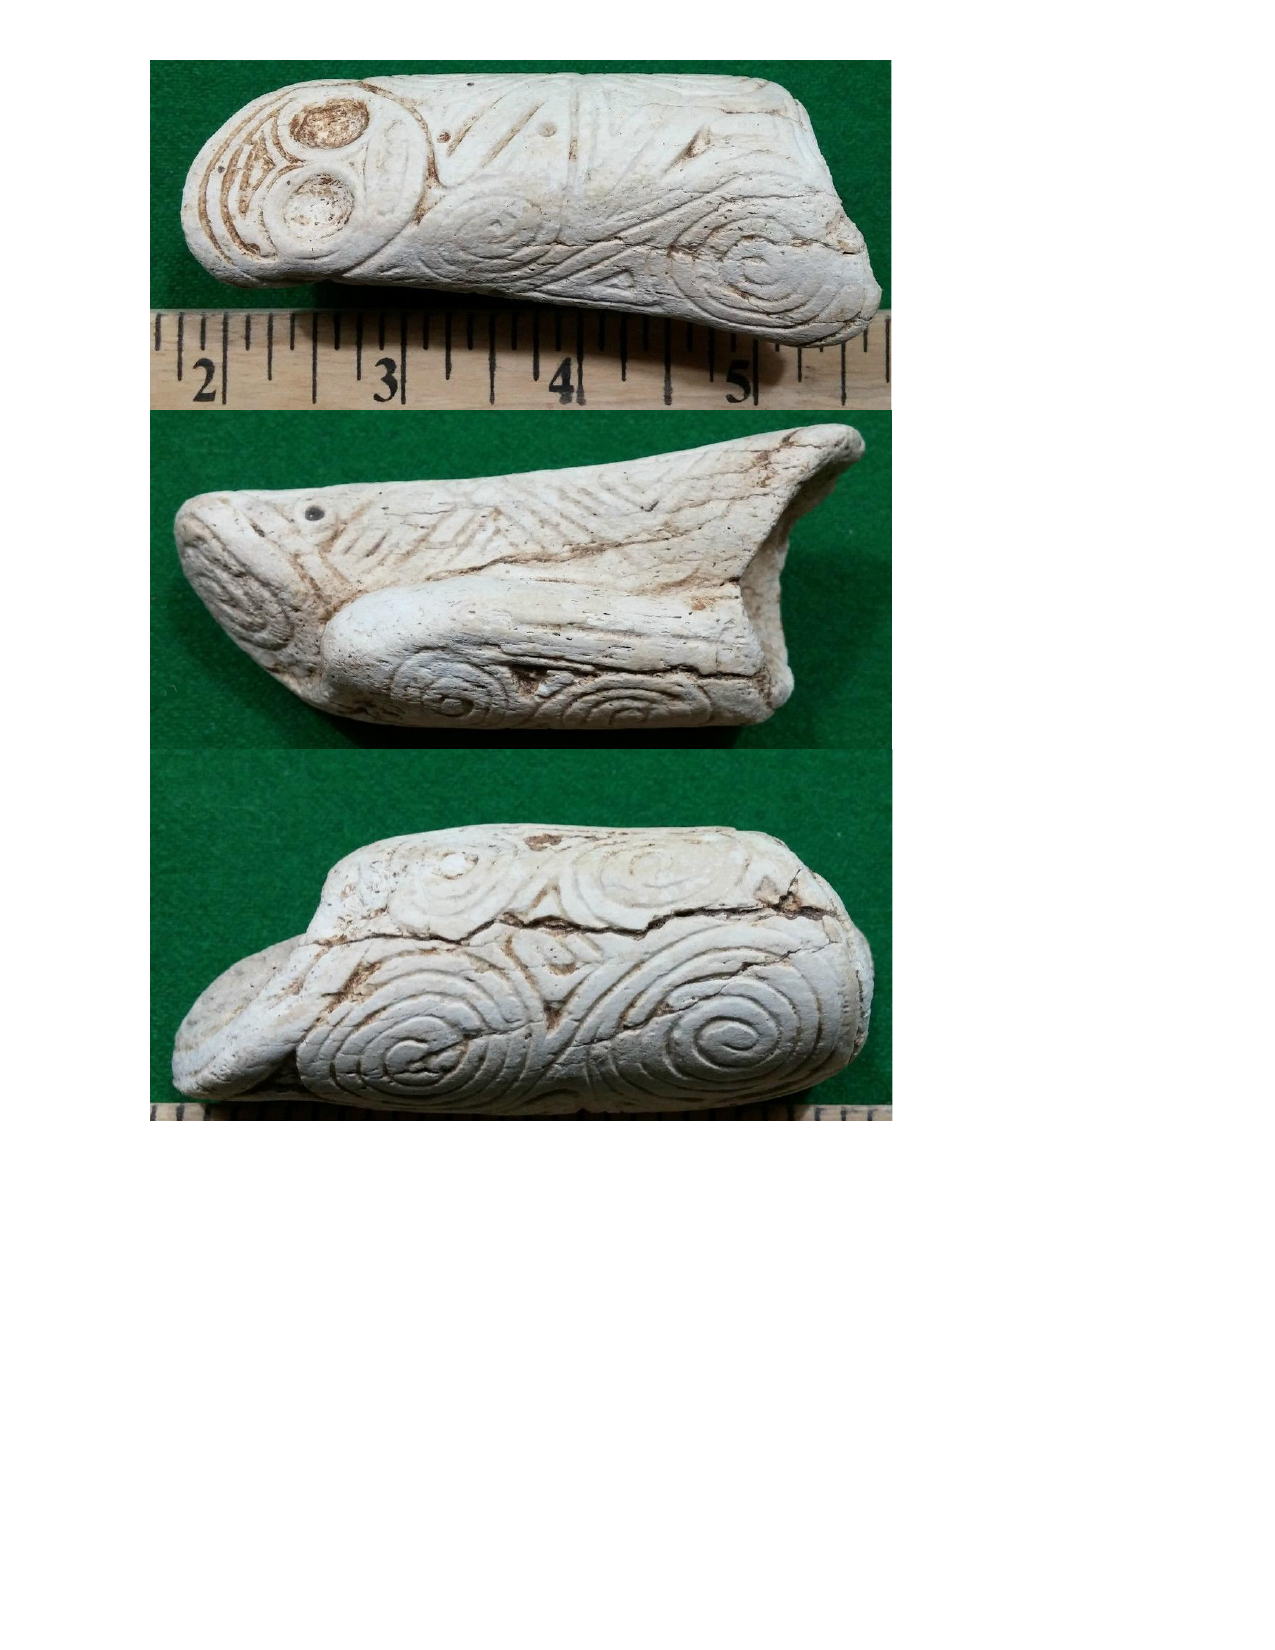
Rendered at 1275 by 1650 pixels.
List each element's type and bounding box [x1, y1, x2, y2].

picture [150, 60, 893, 1121]
